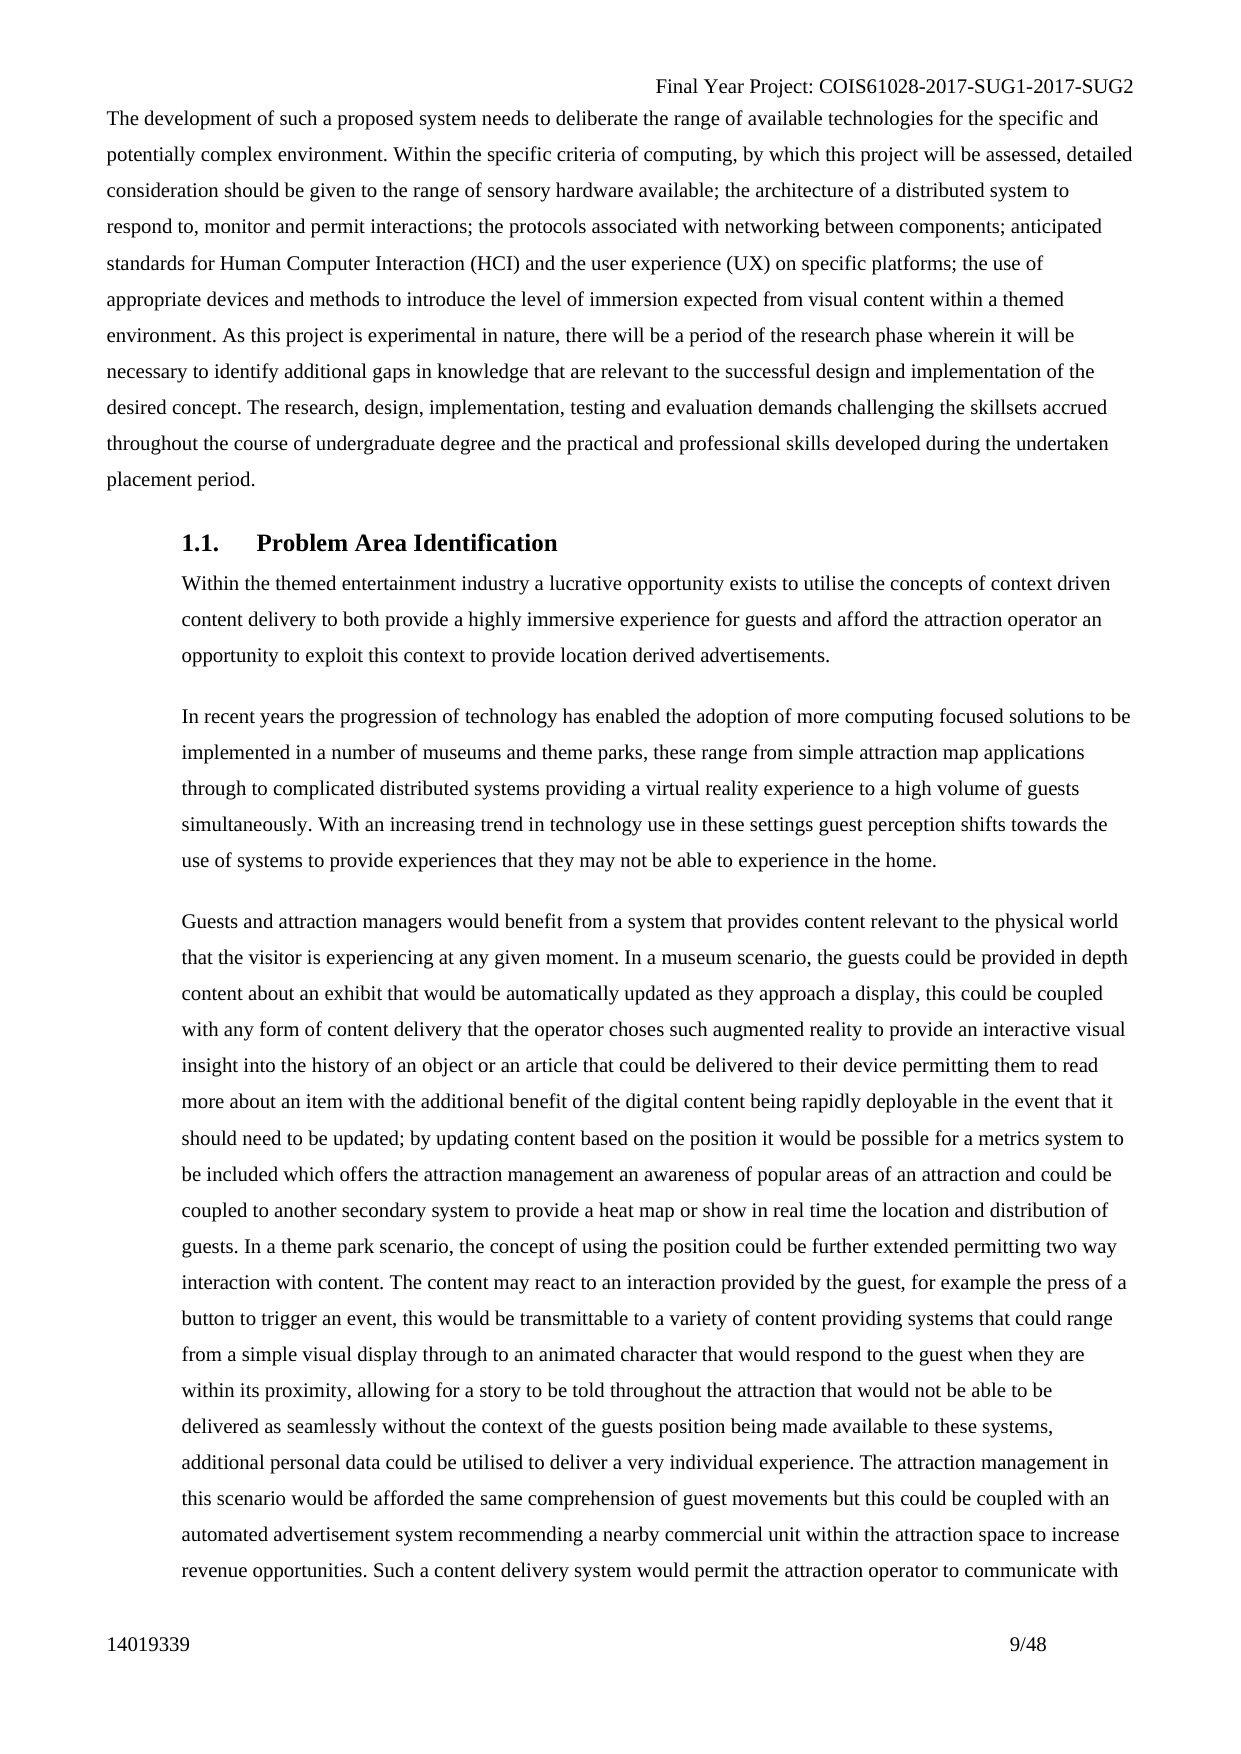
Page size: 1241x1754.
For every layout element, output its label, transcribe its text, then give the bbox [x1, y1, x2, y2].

text The development of such a proposed system needs to deliberate the range of available technologies for the specific and potentially complex environment. Within the specific criteria of computing, by which this project will be assessed, detailed consideration should be given to the range of sensory hardware available; the architecture of a distributed system to respond to, monitor and permit interactions; the protocols associated with networking between components; anticipated standards for Human Computer Interaction (HCI) and the user experience (UX) on specific platforms; the use of appropriate devices and methods to introduce the level of immersion expected from visual content within a themed environment. As this project is experimental in nature, there will be a period of the research phase wherein it will be necessary to identify additional gaps in knowledge that are relevant to the successful design and implementation of the desired concept. The research, design, implementation, testing and evaluation demands challenging the skillsets accrued throughout the course of undergraduate degree and the practical and professional skills developed during the undertaken placement period. [106, 106, 1134, 491]
subtitle Problem Area Identification [181, 528, 1134, 557]
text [181, 909, 1134, 1582]
text In recent years the progression of technology has enabled the adoption of more computing focused solutions to be implemented in a number of museums and theme parks, these range from simple attraction map applications through to complicated distributed systems providing a virtual reality experience to a high volume of guests simultaneously. With an increasing trend in technology use in these settings guest perception shifts towards the use of systems to provide experiences that they may not be able to experience in the home. [181, 704, 1134, 872]
text Within the themed entertainment industry a lucrative opportunity exists to utilise the concepts of context driven content delivery to both provide a highly immersive experience for guests and afford the attraction operator an opportunity to exploit this context to provide location derived advertisements. [181, 571, 1134, 667]
